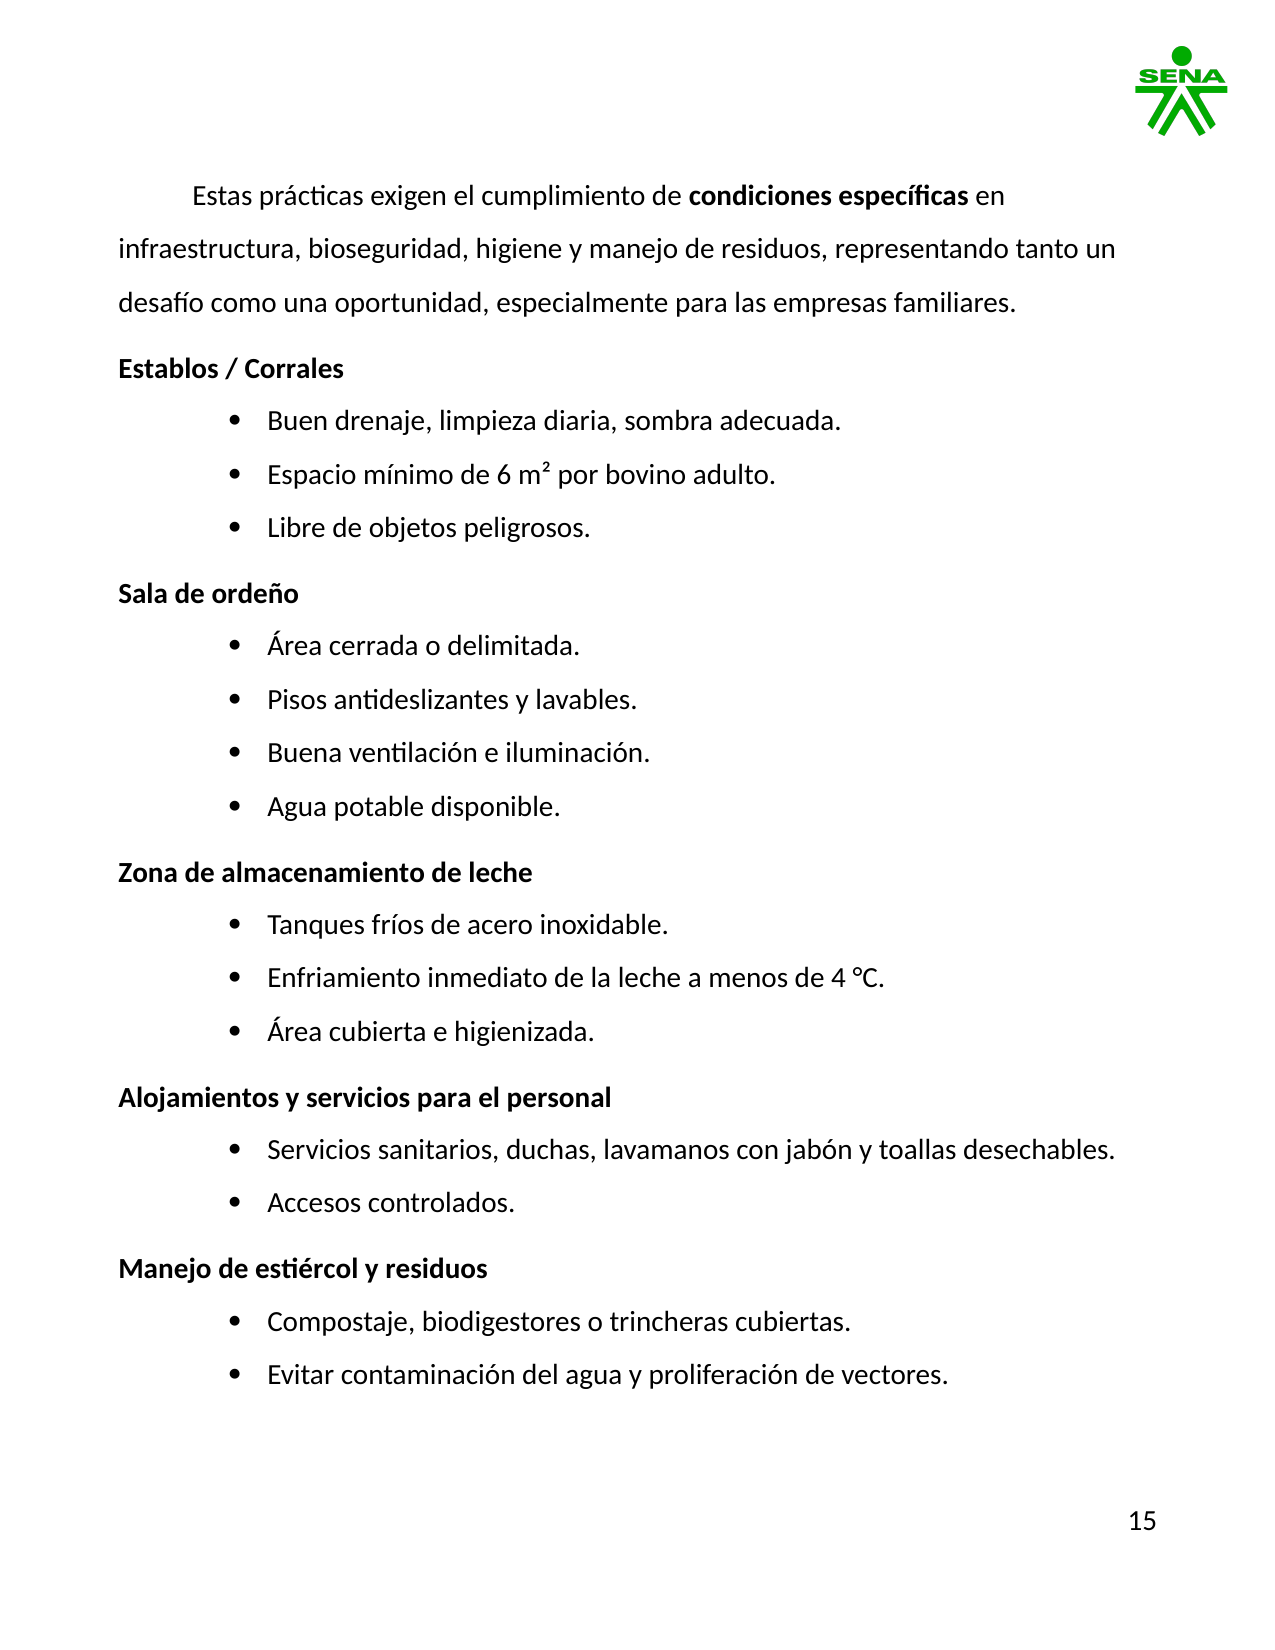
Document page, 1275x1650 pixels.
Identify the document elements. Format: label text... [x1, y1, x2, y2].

list Evitar contaminación del agua y proliferación de vectores. [229, 1356, 1157, 1392]
list Área cerrada o delimitada. [229, 627, 1157, 663]
list Pisos antideslizantes y lavables. [229, 681, 1157, 716]
picture [1135, 46, 1228, 136]
list Libre de objetos peligrosos. [229, 509, 1157, 545]
subtitle Sala de ordeño [118, 575, 1157, 611]
list Accesos controlados. [229, 1184, 1157, 1220]
list Tanques fríos de acero inoxidable. [229, 906, 1157, 942]
list Enfriamiento inmediato de la leche a menos de 4 °C. [229, 959, 1157, 995]
list Área cubierta e higienizada. [229, 1013, 1157, 1048]
list Agua potable disponible. [229, 788, 1157, 823]
subtitle Manejo de estiércol y residuos [118, 1250, 1157, 1286]
subtitle Alojamientos y servicios para el personal [118, 1079, 1157, 1114]
list Espacio mínimo de 6 m² por bovino adulto. [229, 456, 1157, 491]
list Buena ventilación e iluminación. [229, 734, 1157, 770]
subtitle Establos / Corrales [118, 350, 1157, 386]
text Estas prácticas exigen el cumplimiento de condiciones específicas en infraestructura, bioseguridad, higiene y manejo de residuos, representando tanto un desafío como una oportunidad, especialmente para las empresas familiares. [118, 177, 1157, 320]
list Buen drenaje, limpieza diaria, sombra adecuada. [229, 402, 1157, 438]
list Compostaje, biodigestores o trincheras cubiertas. [229, 1303, 1157, 1338]
list Servicios sanitarios, duchas, lavamanos con jabón y toallas desechables. [229, 1131, 1157, 1167]
subtitle Zona de almacenamiento de leche [118, 854, 1157, 889]
